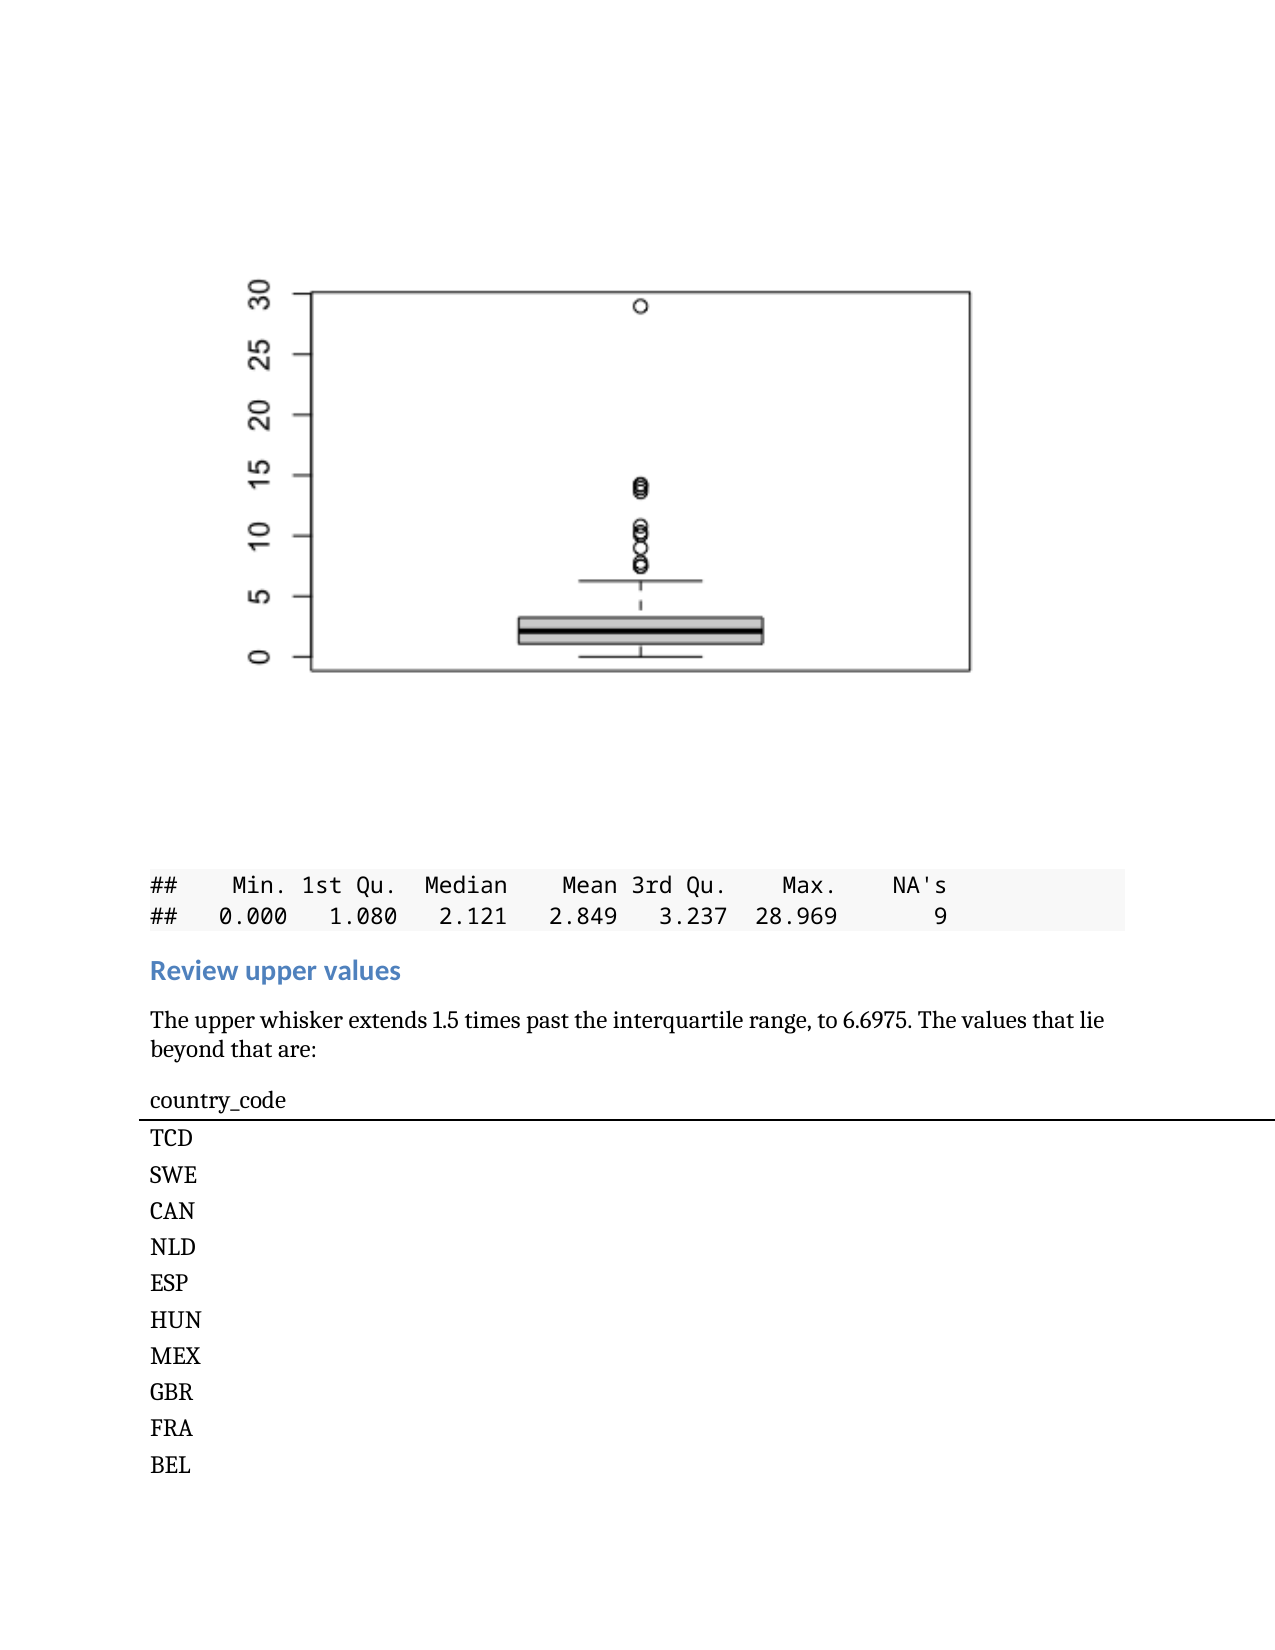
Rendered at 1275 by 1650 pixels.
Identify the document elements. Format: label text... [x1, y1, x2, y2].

text The upper whisker extends 1.5 times past the interquartile range, to 6.6975. The values that lie beyond that are: [150, 1006, 1125, 1064]
table_cell BEL [139, 1447, 1275, 1483]
text ## Min. 1st Qu. Median Mean 3rd Qu. Max. NA's ## 0.000 1.080 2.121 2.849 3.237 28.969 9 [150, 869, 1125, 931]
table_cell FRA [139, 1411, 1275, 1447]
table_cell ESP [139, 1266, 1275, 1302]
subtitle Review upper values [150, 952, 1125, 988]
table_header country_code [139, 1083, 1275, 1119]
table_cell GBR [139, 1374, 1275, 1411]
table_cell MEX [139, 1338, 1275, 1374]
picture [168, 150, 1044, 850]
table_cell NLD [139, 1229, 1275, 1266]
table_cell CAN [139, 1193, 1275, 1229]
table_cell SWE [139, 1157, 1275, 1193]
table_cell TCD [139, 1121, 1275, 1157]
table_cell HUN [139, 1302, 1275, 1338]
